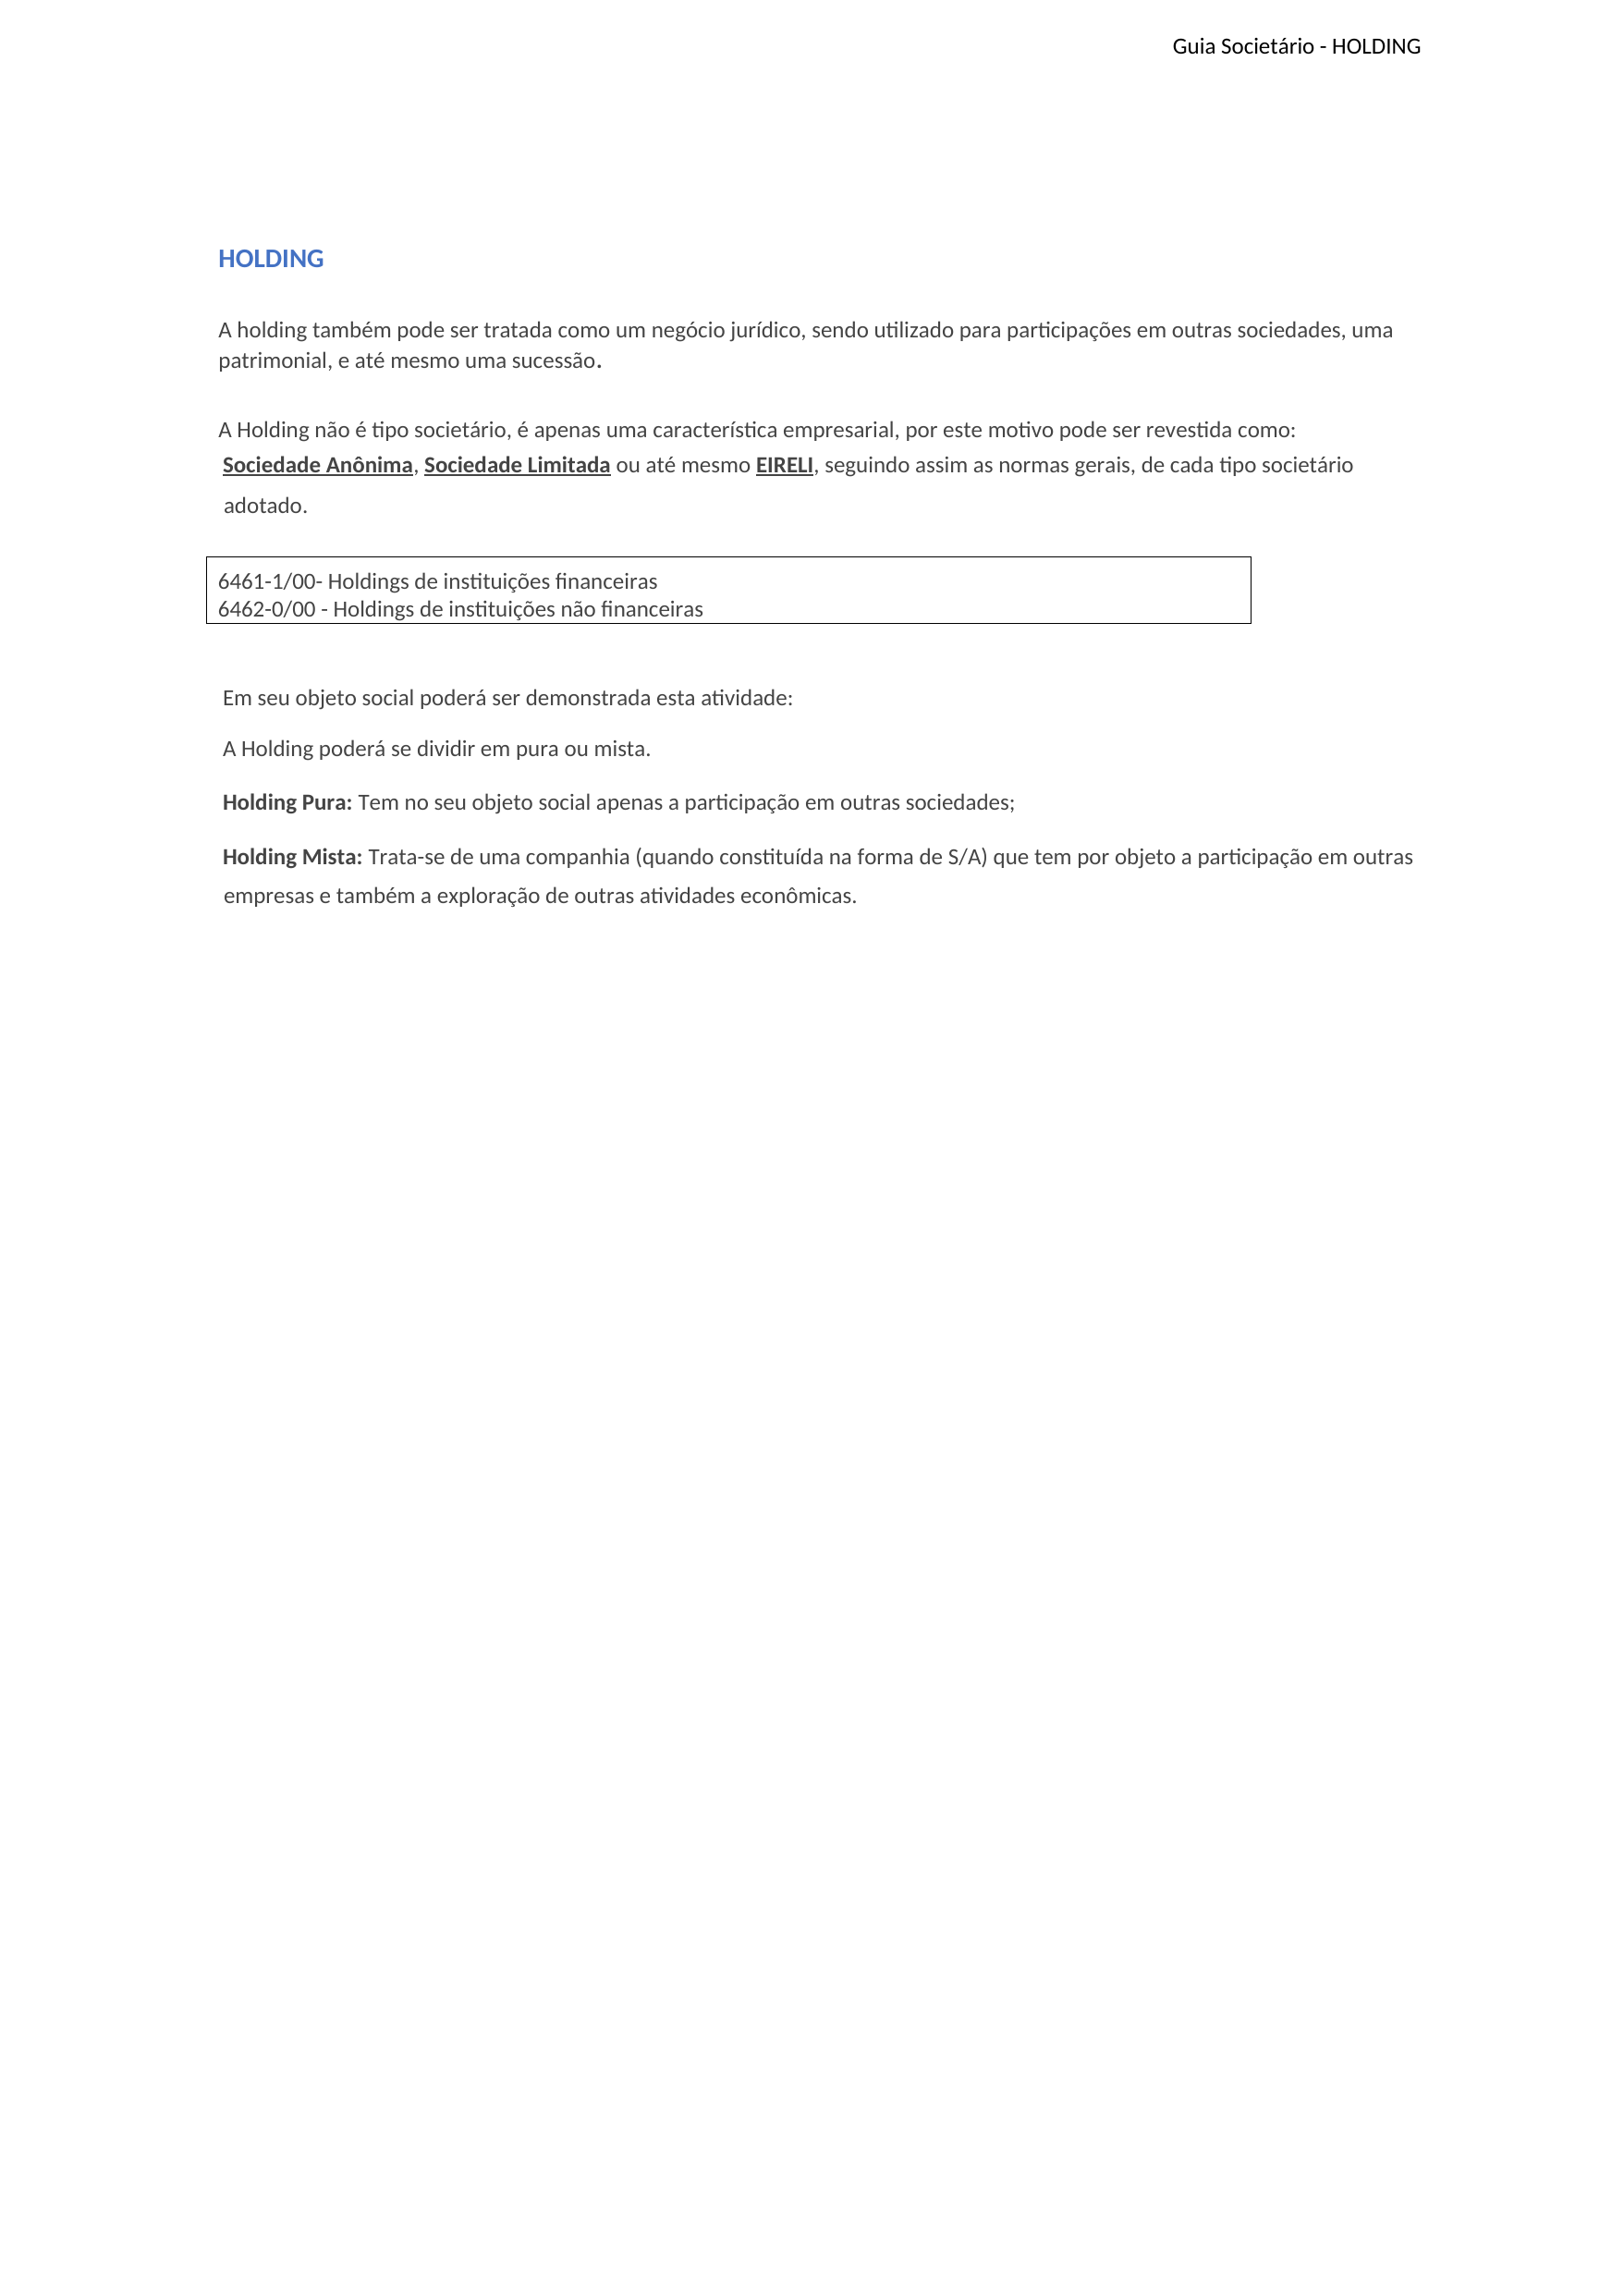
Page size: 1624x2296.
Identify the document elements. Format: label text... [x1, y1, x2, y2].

text Sociedade Anônima, Sociedade Limitada ou até mesmo EIRELI, seguindo assim as normas gerais, de cada tipo societário adotado. [223, 450, 1434, 519]
text Em seu objeto social poderá ser demonstrada esta atividade: [223, 683, 1318, 712]
text Holding Mista: Trata-se de uma companhia (quando constituída na forma de S/A) que tem por objeto a participação em outras empresas e também a exploração de outras atividades econômicas. [223, 842, 1447, 909]
subtitle HOLDING [218, 241, 1447, 274]
text A Holding poderá se dividir em pura ou mista. [223, 734, 1434, 762]
text Guia Societário - HOLDING [217, 31, 1447, 59]
table_header 6461-1/00- Holdings de instituições financeiras 6462-0/00 - Holdings de instituições não financeiras [207, 557, 1251, 623]
subtitle A holding também pode ser tratada como um negócio jurídico, sendo utilizado para participações em outras sociedades, uma patrimonial, e até mesmo uma sucessão. [218, 315, 1447, 373]
text Holding Pura: Tem no seu objeto social apenas a participação em outras sociedades; [223, 788, 1434, 816]
text A Holding não é tipo societário, é apenas uma característica empresarial, por este motivo pode ser revestida como: [218, 415, 1447, 444]
